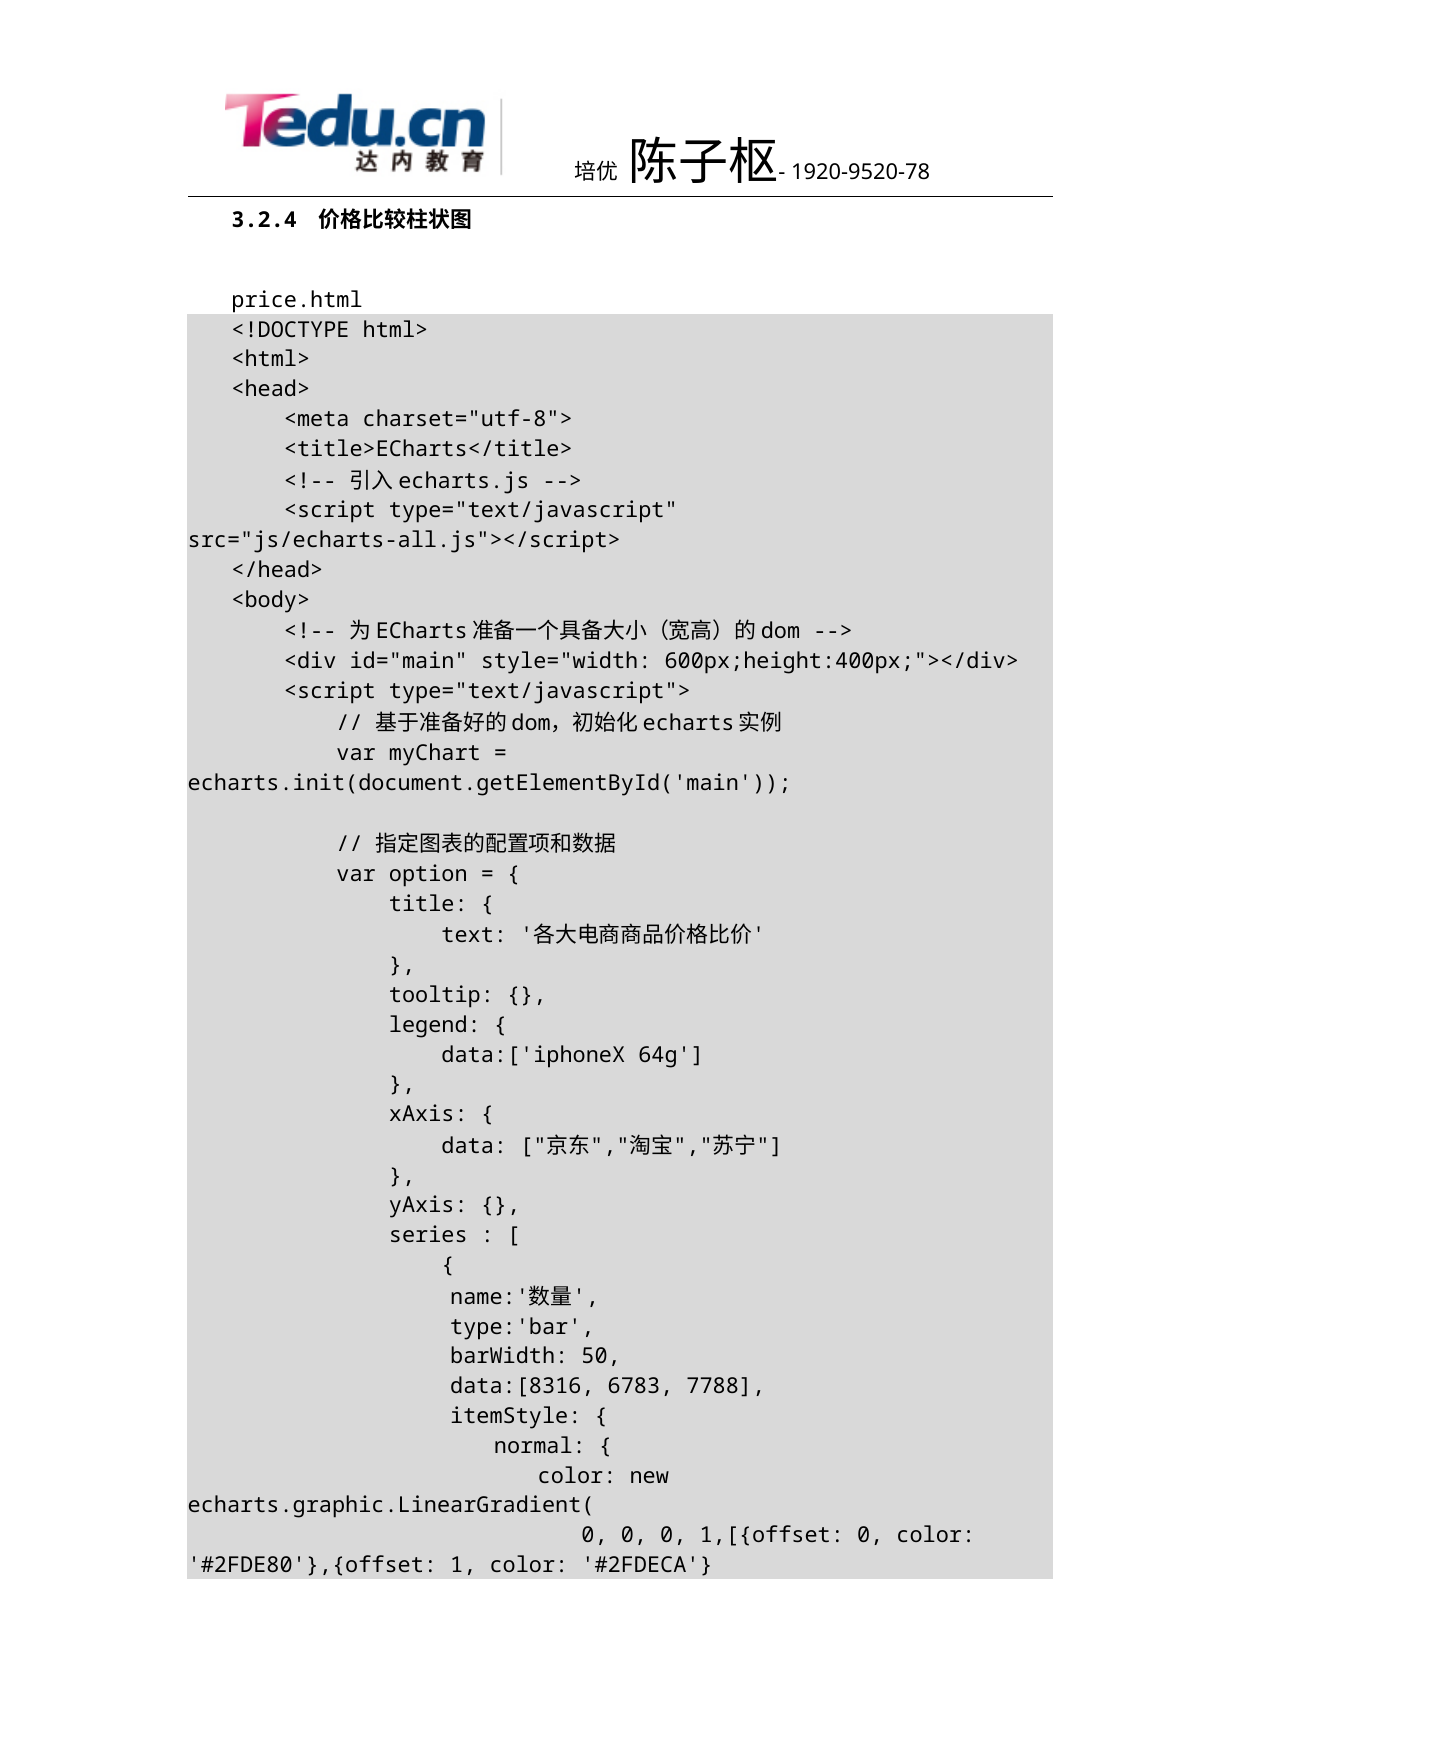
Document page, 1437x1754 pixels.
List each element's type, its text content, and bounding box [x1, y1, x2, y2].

text normal: { [187, 1430, 1053, 1459]
text </head> [187, 554, 1053, 584]
text name:'数量', [187, 1279, 1053, 1311]
text }, [187, 949, 1053, 979]
text }, [187, 1068, 1053, 1098]
text itemStyle: { [187, 1400, 1053, 1430]
text type:'bar', [187, 1311, 1053, 1340]
text title: { [187, 888, 1053, 917]
text tooltip: {}, [187, 979, 1053, 1009]
text var myChart = echarts.init(document.getElementById('main')); [187, 737, 1053, 796]
text // 指定图表的配置项和数据 [187, 826, 1053, 858]
text <!DOCTYPE html> [187, 314, 1053, 343]
text <head> [187, 373, 1053, 403]
text <div id="main" style="width: 600px;height:400px;"></div> [187, 645, 1053, 675]
text <html> [187, 343, 1053, 373]
text xAxis: { [187, 1098, 1053, 1128]
text series : [ [187, 1219, 1053, 1249]
text price.html [187, 284, 1053, 314]
text legend: { [187, 1009, 1053, 1038]
text <body> [187, 584, 1053, 613]
text color: new echarts.graphic.LinearGradient( [187, 1459, 1053, 1519]
text 0, 0, 0, 1,[{offset: 0, color: '#2FDE80'},{offset: 1, color: '#2FDECA'} ] [187, 1519, 1053, 1579]
text <!-- 引入 echarts.js --> [187, 463, 1053, 494]
text text: '各大电商商品价格比价' [187, 917, 1053, 949]
text yAxis: {}, [187, 1189, 1053, 1219]
text <script type="text/javascript" src="js/echarts-all.js"></script> [187, 494, 1053, 554]
text { [187, 1249, 1053, 1279]
text }, [187, 1160, 1053, 1189]
subtitle 价格比较柱状图 [187, 202, 1053, 234]
text <script type="text/javascript"> [187, 675, 1053, 705]
text data:['iphoneX 64g'] [187, 1038, 1053, 1068]
text <title>ECharts</title> [187, 433, 1053, 463]
text barWidth: 50, [187, 1340, 1053, 1370]
picture [225, 88, 507, 180]
text // 基于准备好的dom，初始化echarts实例 [187, 705, 1053, 737]
text <meta charset="utf-8"> [187, 403, 1053, 433]
text var option = { [187, 858, 1053, 888]
text data: ["京东","淘宝","苏宁"] [187, 1128, 1053, 1160]
text data:[8316, 6783, 7788], [187, 1370, 1053, 1400]
text <!-- 为ECharts准备一个具备大小（宽高）的dom --> [187, 613, 1053, 645]
